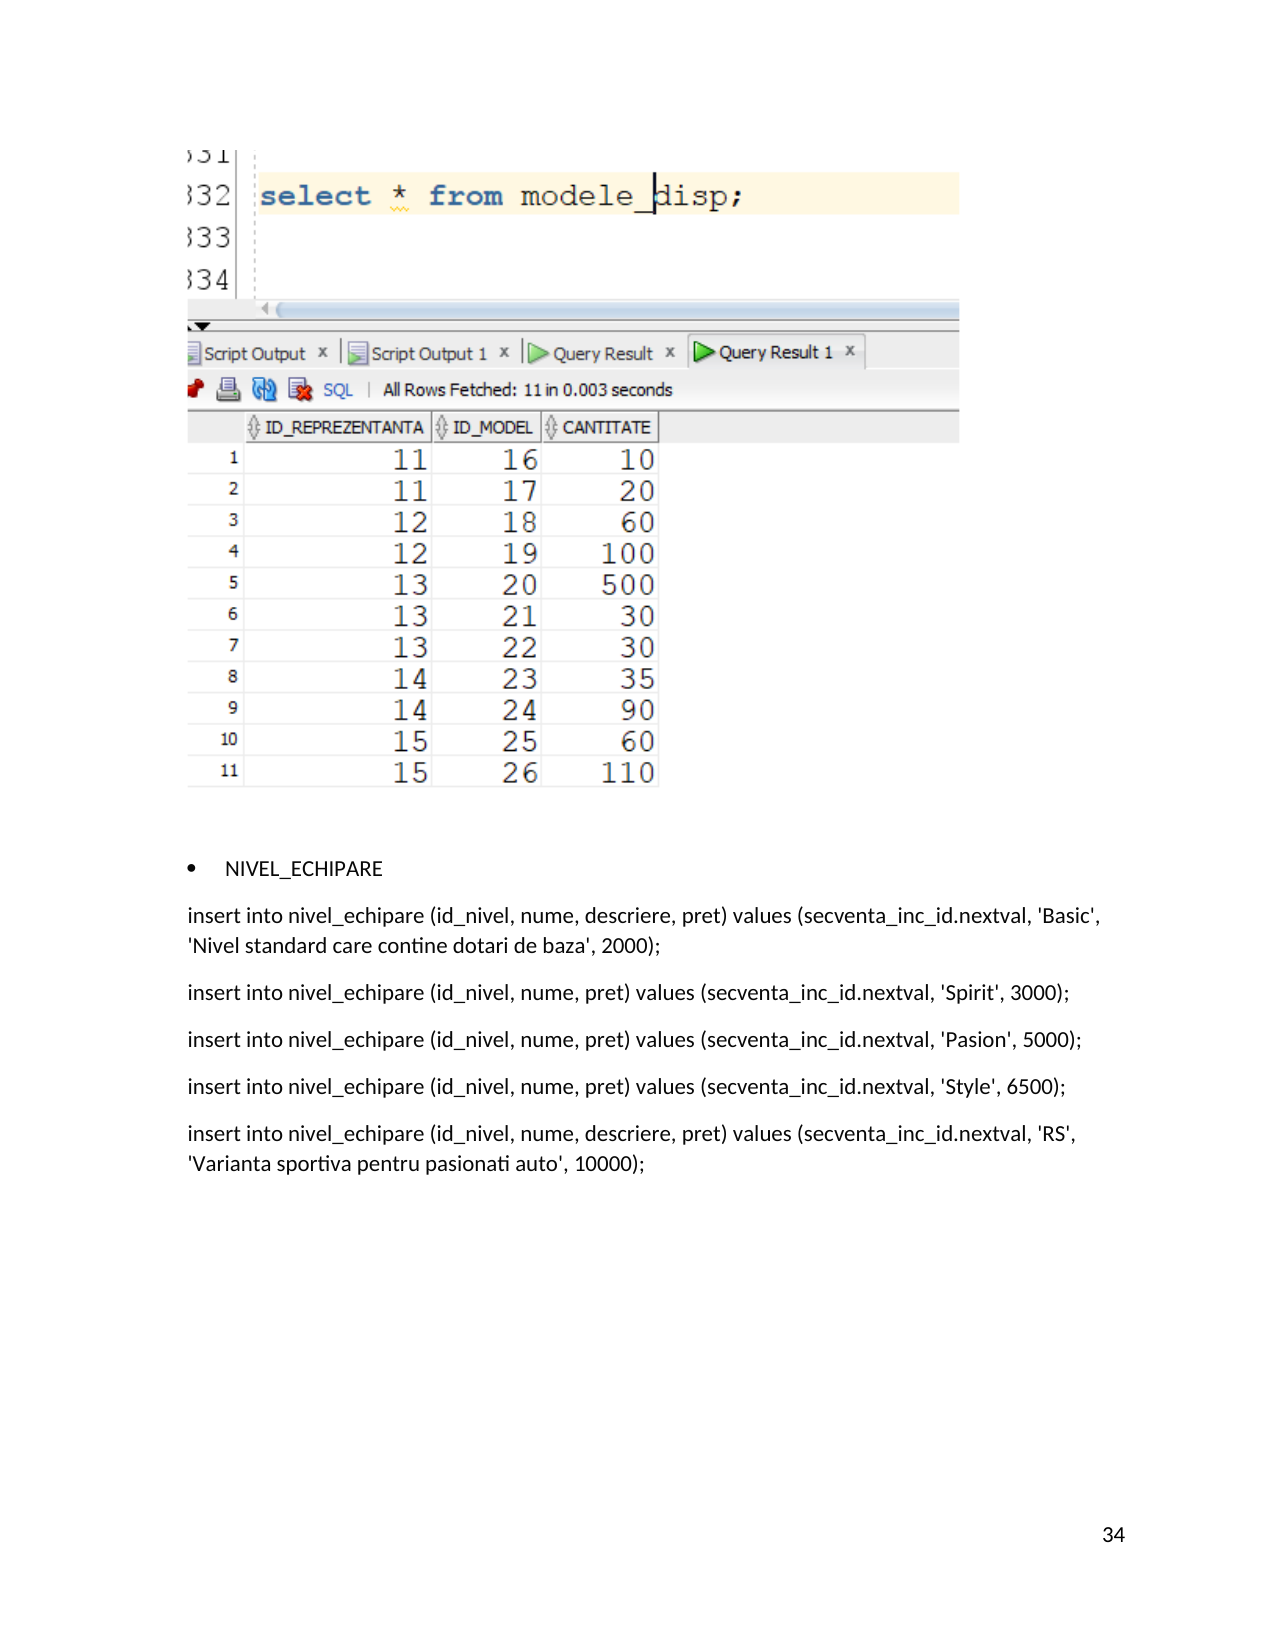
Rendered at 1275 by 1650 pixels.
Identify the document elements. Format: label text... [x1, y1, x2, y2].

picture [187, 150, 960, 822]
text insert into nivel_echipare (id_nivel, nume, pret) values (secventa_inc_id.nextval, 'Spirit', 3000); [187, 978, 1125, 1006]
list NIVEL_ECHIPARE [187, 854, 1125, 882]
text insert into nivel_echipare (id_nivel, nume, pret) values (secventa_inc_id.nextval, 'Pasion', 5000); [187, 1025, 1125, 1053]
text insert into nivel_echipare (id_nivel, nume, pret) values (secventa_inc_id.nextval, 'Style', 6500); [187, 1072, 1125, 1100]
text insert into nivel_echipare (id_nivel, nume, descriere, pret) values (secventa_inc_id.nextval, 'Basic', 'Nivel standard care contine dotari de baza', 2000); [187, 901, 1125, 959]
text insert into nivel_echipare (id_nivel, nume, descriere, pret) values (secventa_inc_id.nextval, 'RS', 'Varianta sportiva pentru pasionati auto', 10000); [187, 1119, 1125, 1177]
